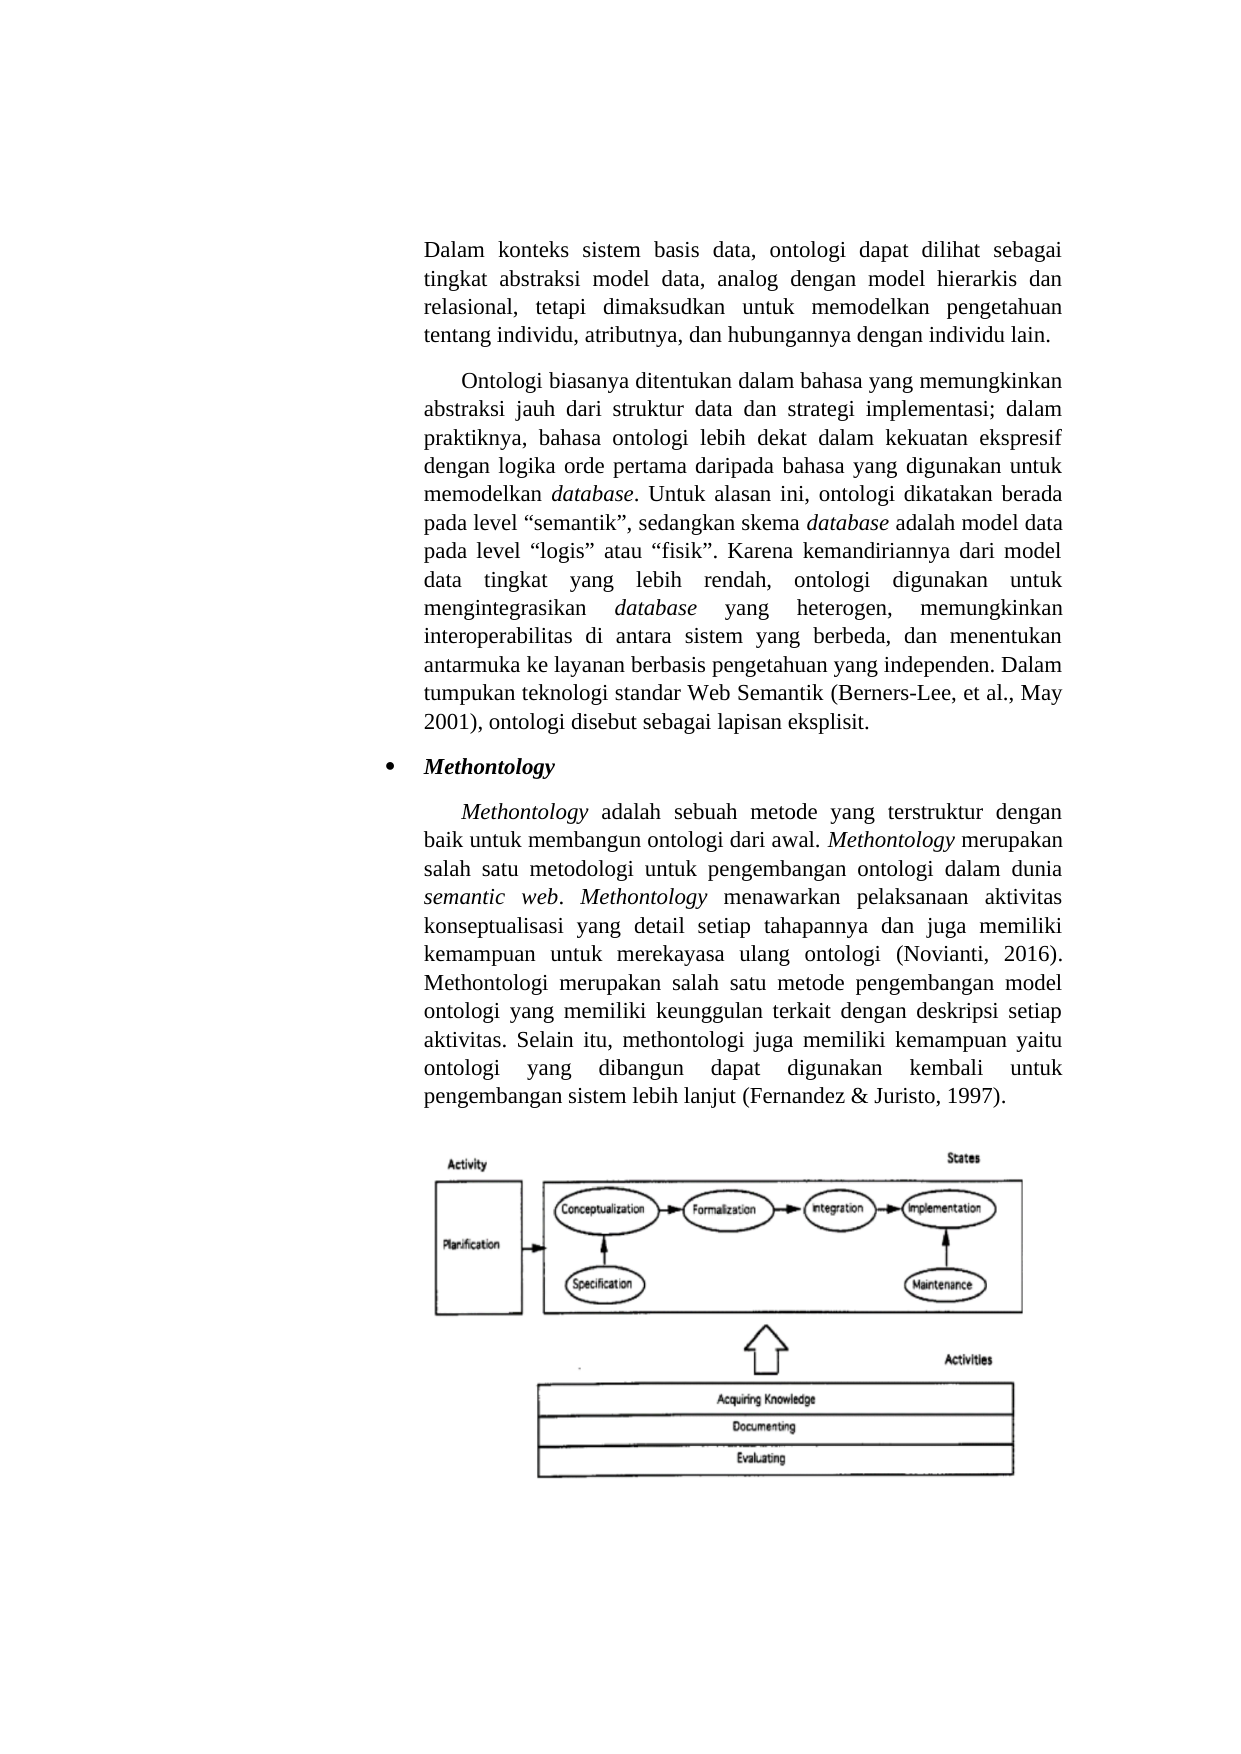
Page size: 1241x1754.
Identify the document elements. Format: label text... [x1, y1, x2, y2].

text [424, 236, 1063, 348]
text Methontology adalah sebuah metode yang terstruktur dengan baik untuk membangun ontologi dari awal. Methontology merupakan salah satu metodologi untuk pengembangan ontologi dalam dunia semantic web. Methontology menawarkan pelaksanaan aktivitas konseptualisasi yang detail setiap tahapannya dan juga memiliki kemampuan untuk merekayasa ulang ontologi . Methontologi merupakan salah satu metode pengembangan model ontologi yang memiliki keunggulan terkait dengan deskripsi setiap aktivitas. Selain itu, methontologi juga memiliki kemampuan yaitu ontologi yang dibangun dapat digunakan kembali untuk pengembangan sistem lebih lanjut . [424, 798, 1063, 1109]
picture [428, 1147, 1022, 1479]
list Methontology [386, 753, 1063, 779]
text Ontologi biasanya ditentukan dalam bahasa yang memungkinkan abstraksi jauh dari struktur data dan strategi implementasi; dalam praktiknya, bahasa ontologi lebih dekat dalam kekuatan ekspresif dengan logika orde pertama daripada bahasa yang digunakan untuk memodelkan database. Untuk alasan ini, ontologi dikatakan berada pada level “semantik”, sedangkan skema database adalah model data pada level “logis” atau “fisik”. Karena kemandiriannya dari model data tingkat yang lebih rendah, ontologi digunakan untuk mengintegrasikan database yang heterogen, memungkinkan interoperabilitas di antara sistem yang berbeda, dan menentukan antarmuka ke layanan berbasis pengetahuan yang independen. Dalam tumpukan teknologi standar Web Semantik, ontologi disebut sebagai lapisan eksplisit. [424, 367, 1063, 734]
